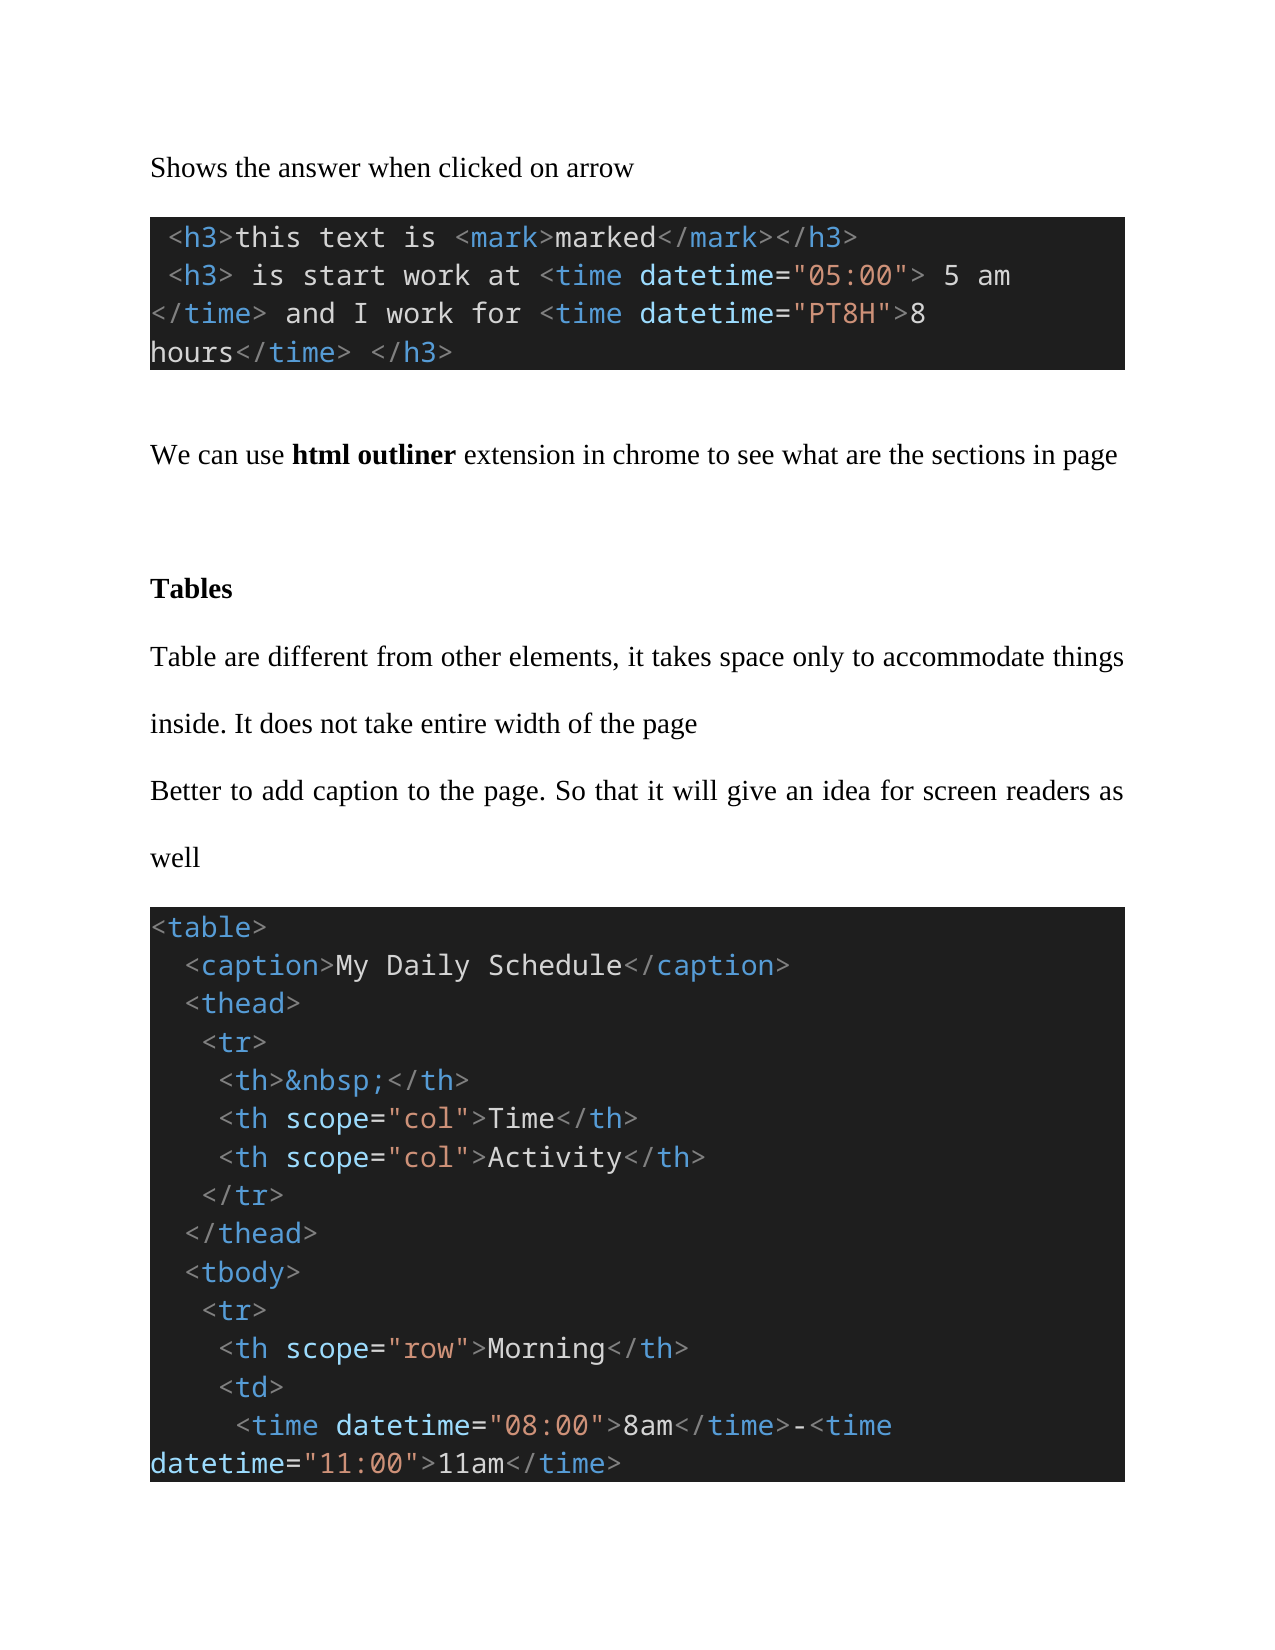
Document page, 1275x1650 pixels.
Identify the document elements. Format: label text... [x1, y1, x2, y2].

text Better to add caption to the page. So that it will give an idea for screen readers as well [150, 773, 1125, 873]
text <tr> [150, 1022, 1125, 1060]
text <table> [150, 907, 1125, 945]
text <th scope="col">Activity</th> [150, 1137, 1125, 1175]
text <h3>this text is <mark>marked</mark></h3> [150, 217, 1125, 255]
text <th>&nbsp;</th> [150, 1060, 1125, 1099]
text <tr> [150, 1290, 1125, 1329]
text <h3> is start work at <time datetime="05:00"> 5 am </time> and I work for <time datetime="PT8H">8 hours</time> </h3> [150, 255, 1125, 370]
text <caption>My Daily Schedule</caption> [150, 945, 1125, 984]
text <time datetime="08:00">8am</time>-<time datetime="11:00">11am</time> [150, 1405, 1125, 1482]
text Table are different from other elements, it takes space only to accommodate things inside. It does not take entire width of the page [150, 639, 1125, 739]
text <th scope="col">Time</th> [150, 1099, 1125, 1137]
text <tbody> [150, 1252, 1125, 1290]
text Shows the answer when clicked on arrow [150, 150, 1125, 183]
text </tr> [150, 1175, 1125, 1214]
text </thead> [150, 1214, 1125, 1252]
text <td> [150, 1367, 1125, 1405]
text Tables [150, 572, 1125, 605]
text We can use html outliner extension in chrome to see what are the sections in page [150, 437, 1125, 471]
text <thead> [150, 984, 1125, 1022]
text <th scope="row">Morning</th> [150, 1329, 1125, 1367]
